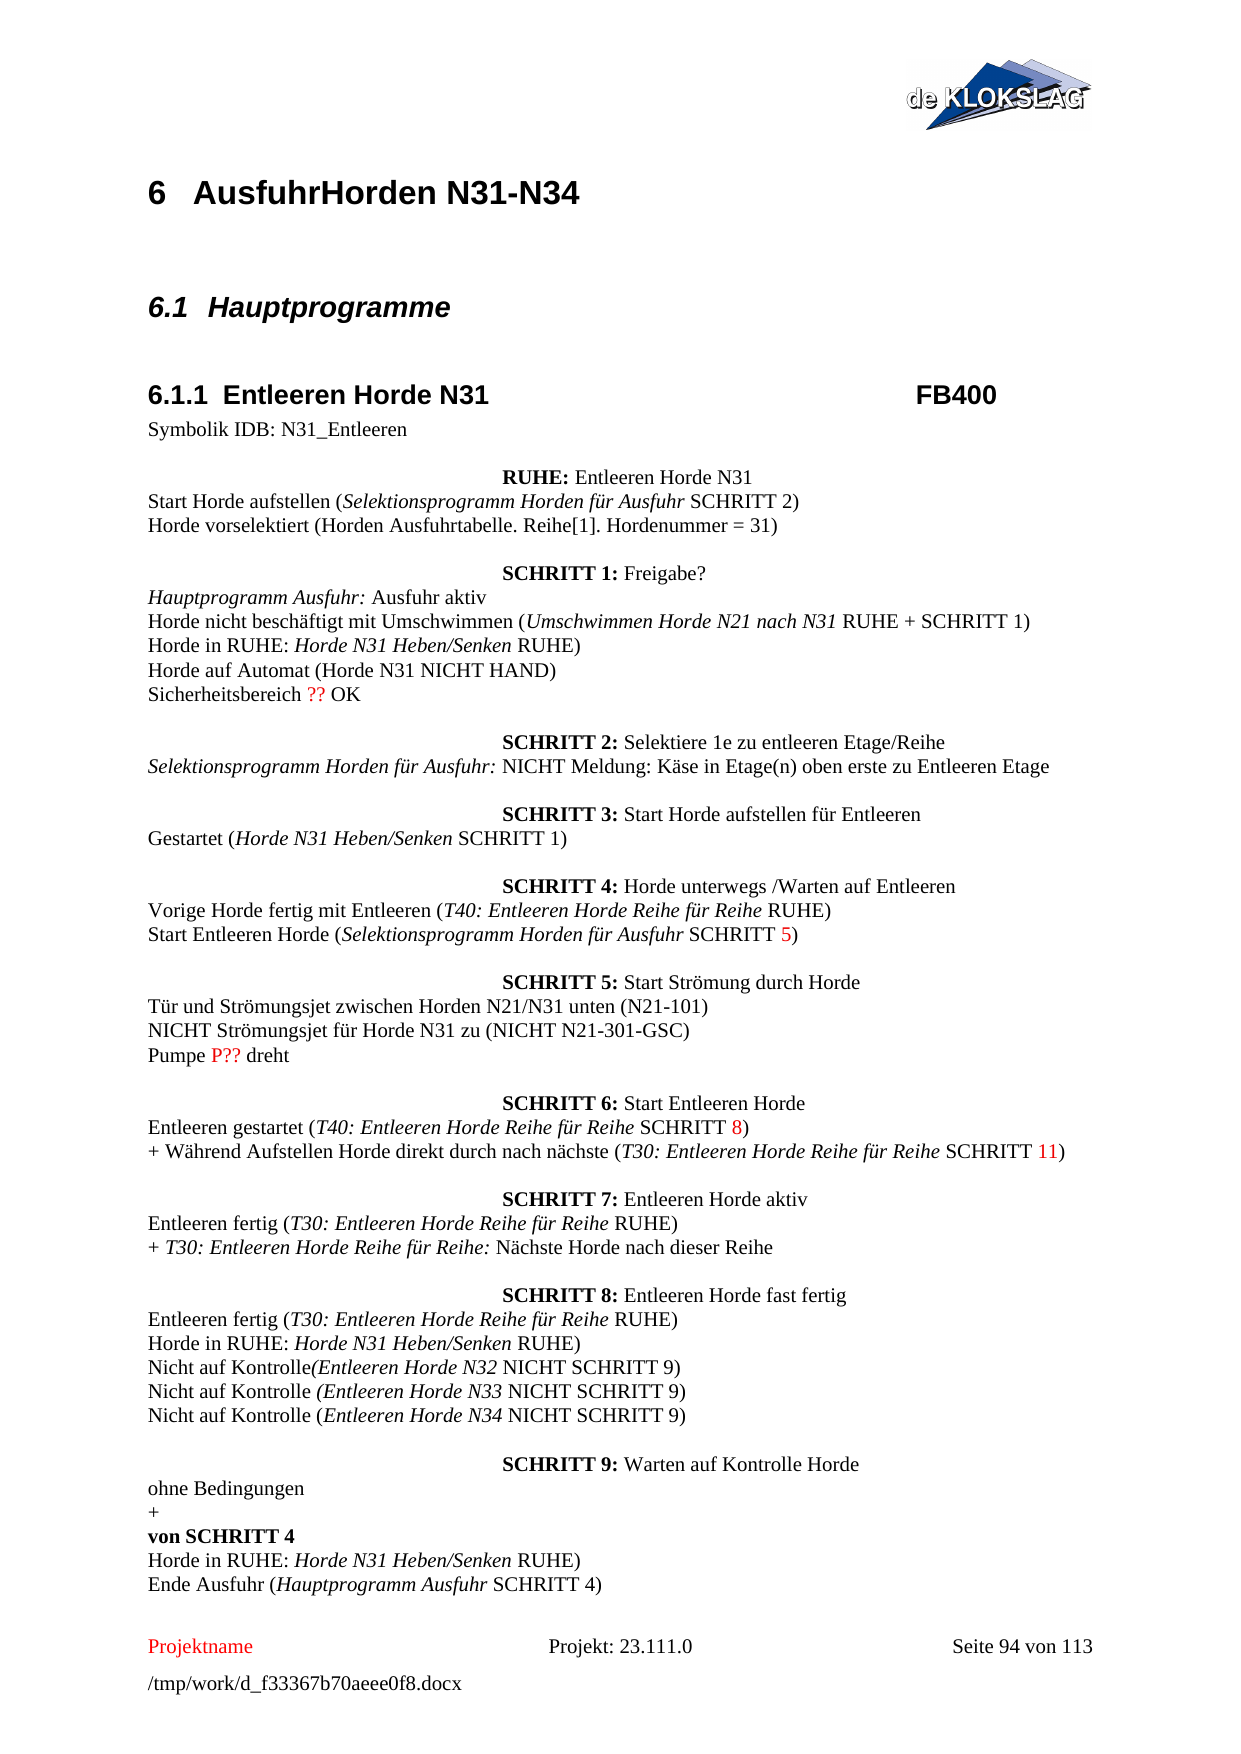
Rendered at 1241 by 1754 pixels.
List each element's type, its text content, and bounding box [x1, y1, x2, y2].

text Ende Ausfuhr (Hauptprogramm Ausfuhr SCHRITT 4) [148, 1572, 1092, 1596]
text SCHRITT 2: Selektiere 1e zu entleeren Etage/Reihe [148, 730, 1092, 754]
text SCHRITT 8: Entleeren Horde fast fertig [148, 1283, 1092, 1307]
text ohne Bedingungen [148, 1476, 1092, 1500]
text + Während Aufstellen Horde direkt durch nach nächste (T30: Entleeren Horde Reihe für Reihe SCHRITT 11) [148, 1139, 1092, 1163]
text SCHRITT 1: Freigabe? [148, 561, 1092, 585]
text Nicht auf Kontrolle (Entleeren Horde N33 NICHT SCHRITT 9) [148, 1379, 1092, 1403]
text NICHT Strömungsjet für Horde N31 zu (NICHT N21-301-GSC) [148, 1018, 1092, 1042]
text + [148, 1500, 1092, 1524]
text Horde in RUHE: Horde N31 Heben/Senken RUHE) [148, 1548, 1092, 1572]
text SCHRITT 6: Start Entleeren Horde [148, 1091, 1092, 1115]
text Pumpe P?? dreht [148, 1042, 1092, 1067]
subtitle Entleeren Horde N31 FB400 [148, 379, 1092, 411]
text Horde nicht beschäftigt mit Umschwimmen (Umschwimmen Horde N21 nach N31 RUHE + SCHRITT 1) [148, 609, 1092, 633]
text Entleeren fertig (T30: Entleeren Horde Reihe für Reihe RUHE) [148, 1211, 1092, 1235]
text Vorige Horde fertig mit Entleeren (T40: Entleeren Horde Reihe für Reihe RUHE) [148, 898, 1092, 922]
text + T30: Entleeren Horde Reihe für Reihe: Nächste Horde nach dieser Reihe [148, 1235, 1092, 1259]
text SCHRITT 4: Horde unterwegs /Warten auf Entleeren [148, 874, 1092, 898]
text Horde vorselektiert (Horden Ausfuhrtabelle. Reihe[1]. Hordenummer = 31) [148, 513, 1092, 537]
text SCHRITT 9: Warten auf Kontrolle Horde [148, 1452, 1092, 1476]
text Start Horde aufstellen (Selektionsprogramm Horden für Ausfuhr SCHRITT 2) [148, 489, 1092, 513]
text Horde auf Automat (Horde N31 NICHT HAND) [148, 657, 1092, 682]
text Gestartet (Horde N31 Heben/Senken SCHRITT 1) [148, 826, 1092, 850]
text Tür und Strömungsjet zwischen Horden N21/N31 unten (N21-101) [148, 994, 1092, 1018]
picture [905, 59, 1093, 131]
text Selektionsprogramm Horden für Ausfuhr: NICHT Meldung: Käse in Etage(n) oben erste zu Entleeren Etage [148, 754, 1092, 778]
text RUHE: Entleeren Horde N31 [148, 465, 1092, 489]
text Sicherheitsbereich ?? OK [148, 682, 1092, 706]
text SCHRITT 5: Start Strömung durch Horde [148, 970, 1092, 994]
text Entleeren fertig (T30: Entleeren Horde Reihe für Reihe RUHE) [148, 1307, 1092, 1331]
text Start Entleeren Horde (Selektionsprogramm Horden für Ausfuhr SCHRITT 5) [148, 922, 1092, 946]
text Entleeren gestartet (T40: Entleeren Horde Reihe für Reihe SCHRITT 8) [148, 1115, 1092, 1139]
subtitle AusfuhrHorden N31-N34 [148, 173, 1092, 211]
text SCHRITT 7: Entleeren Horde aktiv [148, 1187, 1092, 1211]
text SCHRITT 3: Start Horde aufstellen für Entleeren [148, 802, 1092, 826]
subtitle Hauptprogramme [148, 291, 1092, 324]
text Nicht auf Kontrolle(Entleeren Horde N32 NICHT SCHRITT 9) [148, 1355, 1092, 1379]
text Symbolik IDB: N31_Entleeren [148, 417, 1092, 441]
text von SCHRITT 4 [148, 1524, 1092, 1548]
text Horde in RUHE: Horde N31 Heben/Senken RUHE) [148, 1331, 1092, 1355]
text Hauptprogramm Ausfuhr: Ausfuhr aktiv [148, 585, 1092, 609]
text Nicht auf Kontrolle (Entleeren Horde N34 NICHT SCHRITT 9) [148, 1403, 1092, 1427]
text Horde in RUHE: Horde N31 Heben/Senken RUHE) [148, 633, 1092, 657]
